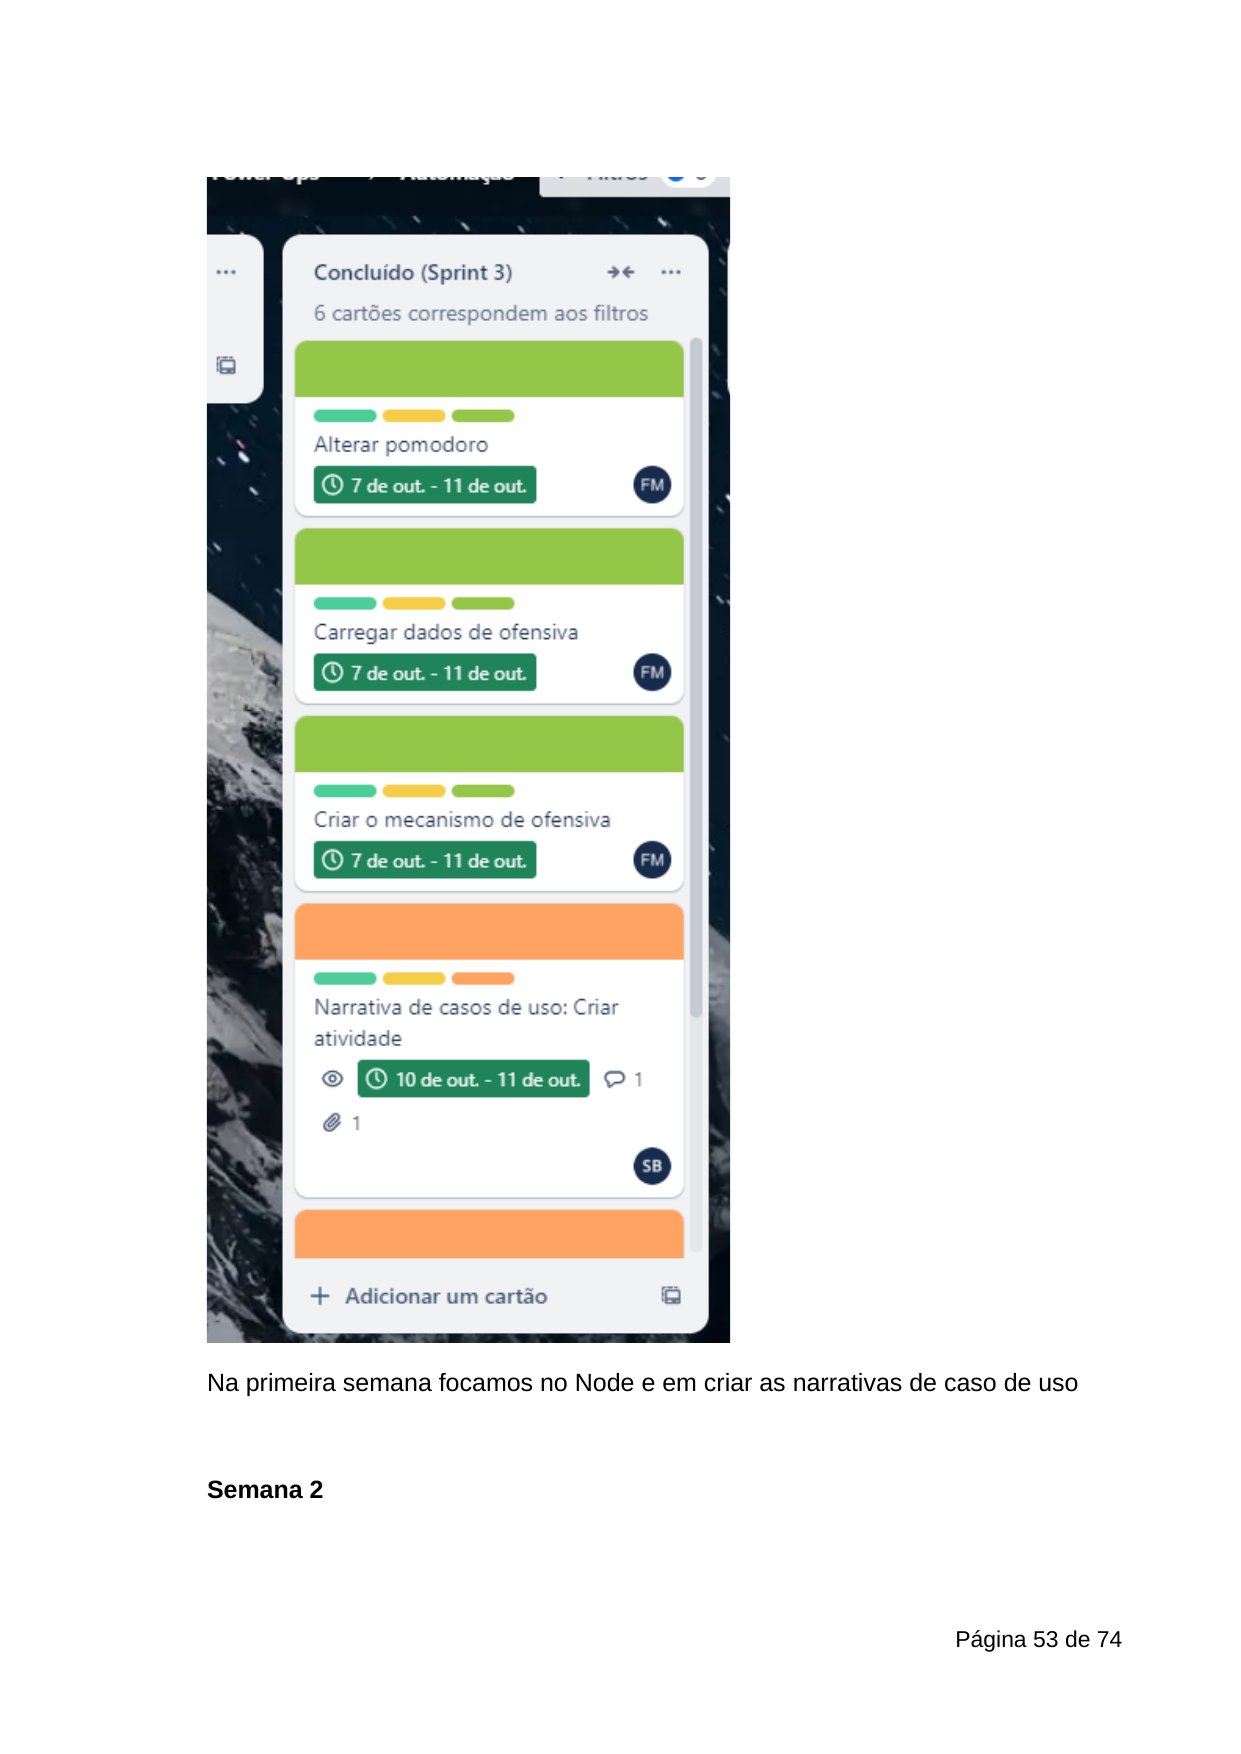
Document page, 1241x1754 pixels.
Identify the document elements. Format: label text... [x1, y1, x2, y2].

text Semana 2 [207, 1476, 1122, 1504]
text Na primeira semana focamos no Node e em criar as narrativas de caso de uso [207, 1368, 1122, 1397]
picture [206, 177, 731, 1343]
